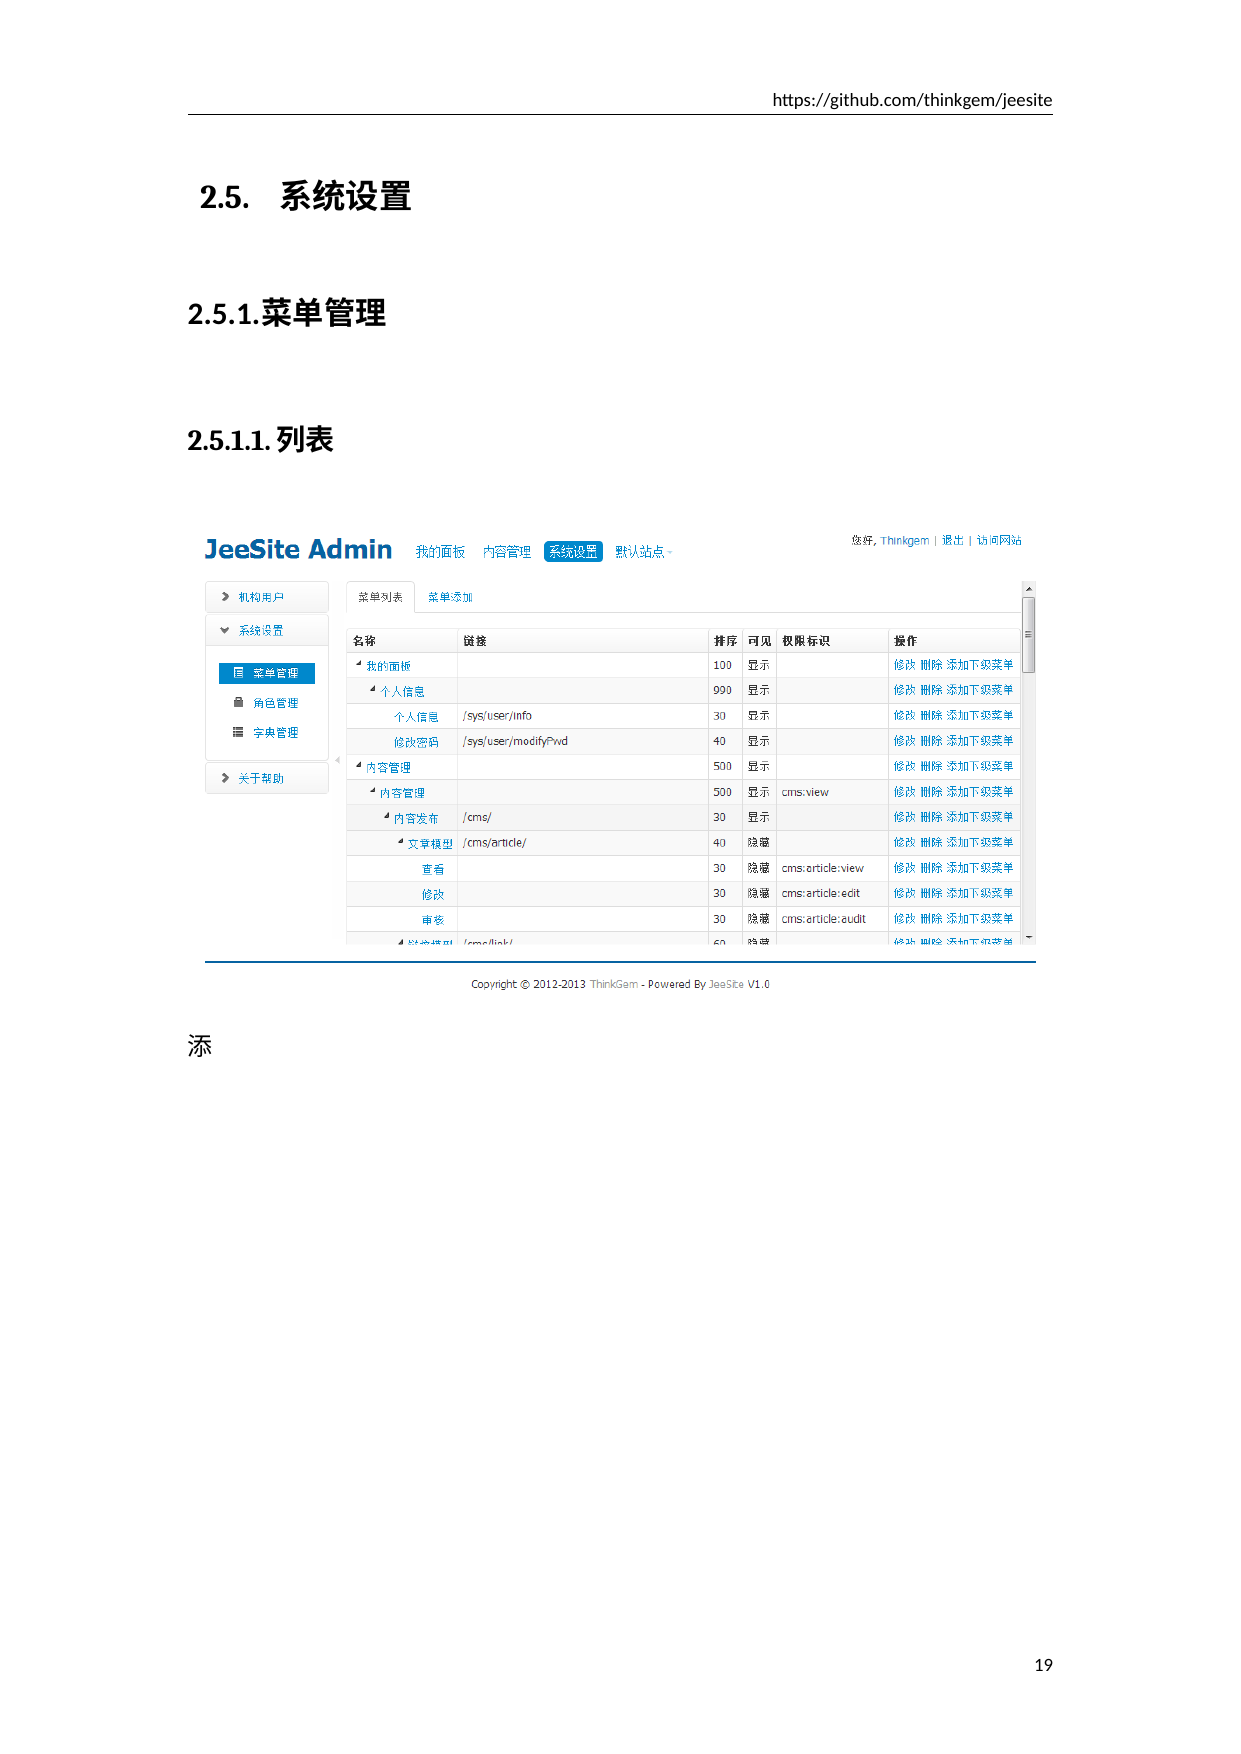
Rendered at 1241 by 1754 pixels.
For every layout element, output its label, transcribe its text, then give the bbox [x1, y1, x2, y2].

text 添 [187, 1012, 1053, 1077]
subtitle 列表 [187, 405, 1053, 470]
picture [187, 524, 1053, 1008]
subtitle 菜单管理 [187, 278, 1053, 343]
subtitle 系统设置 [200, 162, 1053, 227]
